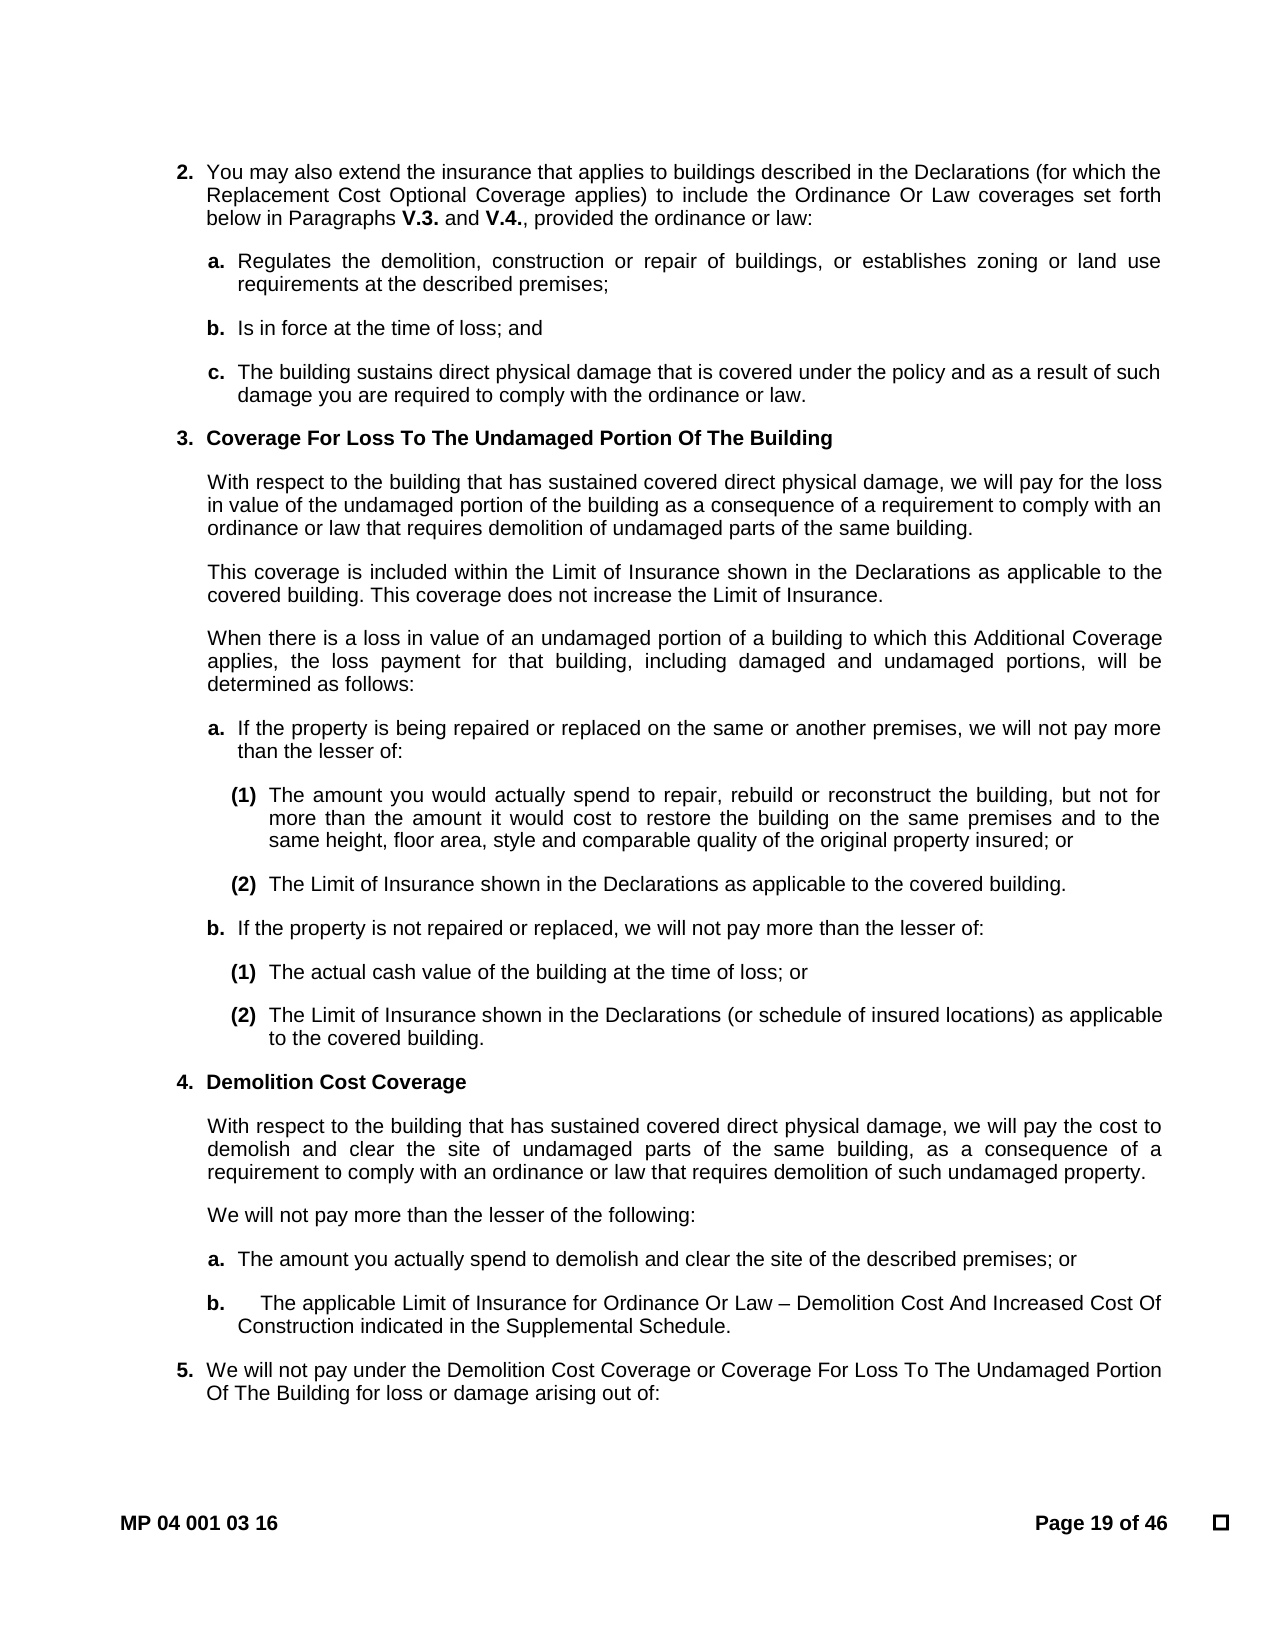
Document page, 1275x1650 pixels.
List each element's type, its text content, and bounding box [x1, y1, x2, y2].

text (1) The amount you would actually spend to repair, rebuild or reconstruct the building, but not for more than the amount it would cost to restore the building on the same premises and to the same height, floor area, style and comparable quality of the original property insured; or [112, 784, 1162, 852]
text a. If the property is being repaired or replaced on the same or another premises, we will not pay more than the lesser of: [112, 717, 1162, 763]
text (2) The Limit of Insurance shown in the Declarations (or schedule of insured locations) as applicable to the covered building. [112, 1004, 1162, 1050]
text 4. Demolition Cost Coverage [112, 1071, 1162, 1094]
text With respect to the building that has sustained covered direct physical damage, we will pay the cost to demolish and clear the site of undamaged parts of the same building, as a consequence of a requirement to comply with an ordinance or law that requires demolition of such undamaged property. [207, 1115, 1162, 1184]
text a. The amount you actually spend to demolish and clear the site of the described premises; or [112, 1248, 1162, 1271]
text (2) The Limit of Insurance shown in the Declarations as applicable to the covered building. [112, 873, 1162, 896]
text We will not pay more than the lesser of the following: [207, 1204, 1162, 1227]
text b. If the property is not repaired or replaced, we will not pay more than the lesser of: [112, 917, 1162, 940]
text When there is a loss in value of an undamaged portion of a building to which this Additional Coverage applies, the loss payment for that building, including damaged and undamaged portions, will be determined as follows: [207, 627, 1162, 696]
text b. The applicable Limit of Insurance for Ordinance Or Law – Demolition Cost And Increased Cost Of Construction indicated in the Supplemental Schedule. [112, 1292, 1162, 1338]
text 5. We will not pay under the Demolition Cost Coverage or Coverage For Loss To The Undamaged Portion Of The Building for loss or damage arising out of: [112, 1359, 1162, 1404]
text a. Regulates the demolition, construction or repair of buildings, or establishes zoning or land use requirements at the described premises; [112, 250, 1162, 296]
text This coverage is included within the Limit of Insurance shown in the Declarations as applicable to the covered building. This coverage does not increase the Limit of Insurance. [207, 561, 1162, 607]
text With respect to the building that has sustained covered direct physical damage, we will pay for the loss in value of the undamaged portion of the building as a consequence of a requirement to comply with an ordinance or law that requires demolition of undamaged parts of the same building. [207, 471, 1162, 540]
text c. The building sustains direct physical damage that is covered under the policy and as a result of such damage you are required to comply with the ordinance or law. [112, 361, 1162, 407]
text b. Is in force at the time of loss; and [112, 317, 1162, 340]
text 2. You may also extend the insurance that applies to buildings described in the Declarations (for which the Replacement Cost Optional Coverage applies) to include the Ordinance Or Law coverages set forth below in Paragraphs V.3. and V.4., provided the ordinance or law: [112, 161, 1162, 229]
text (1) The actual cash value of the building at the time of loss; or [112, 961, 1162, 984]
text 3. Coverage For Loss To The Undamaged Portion Of The Building [112, 427, 1162, 450]
